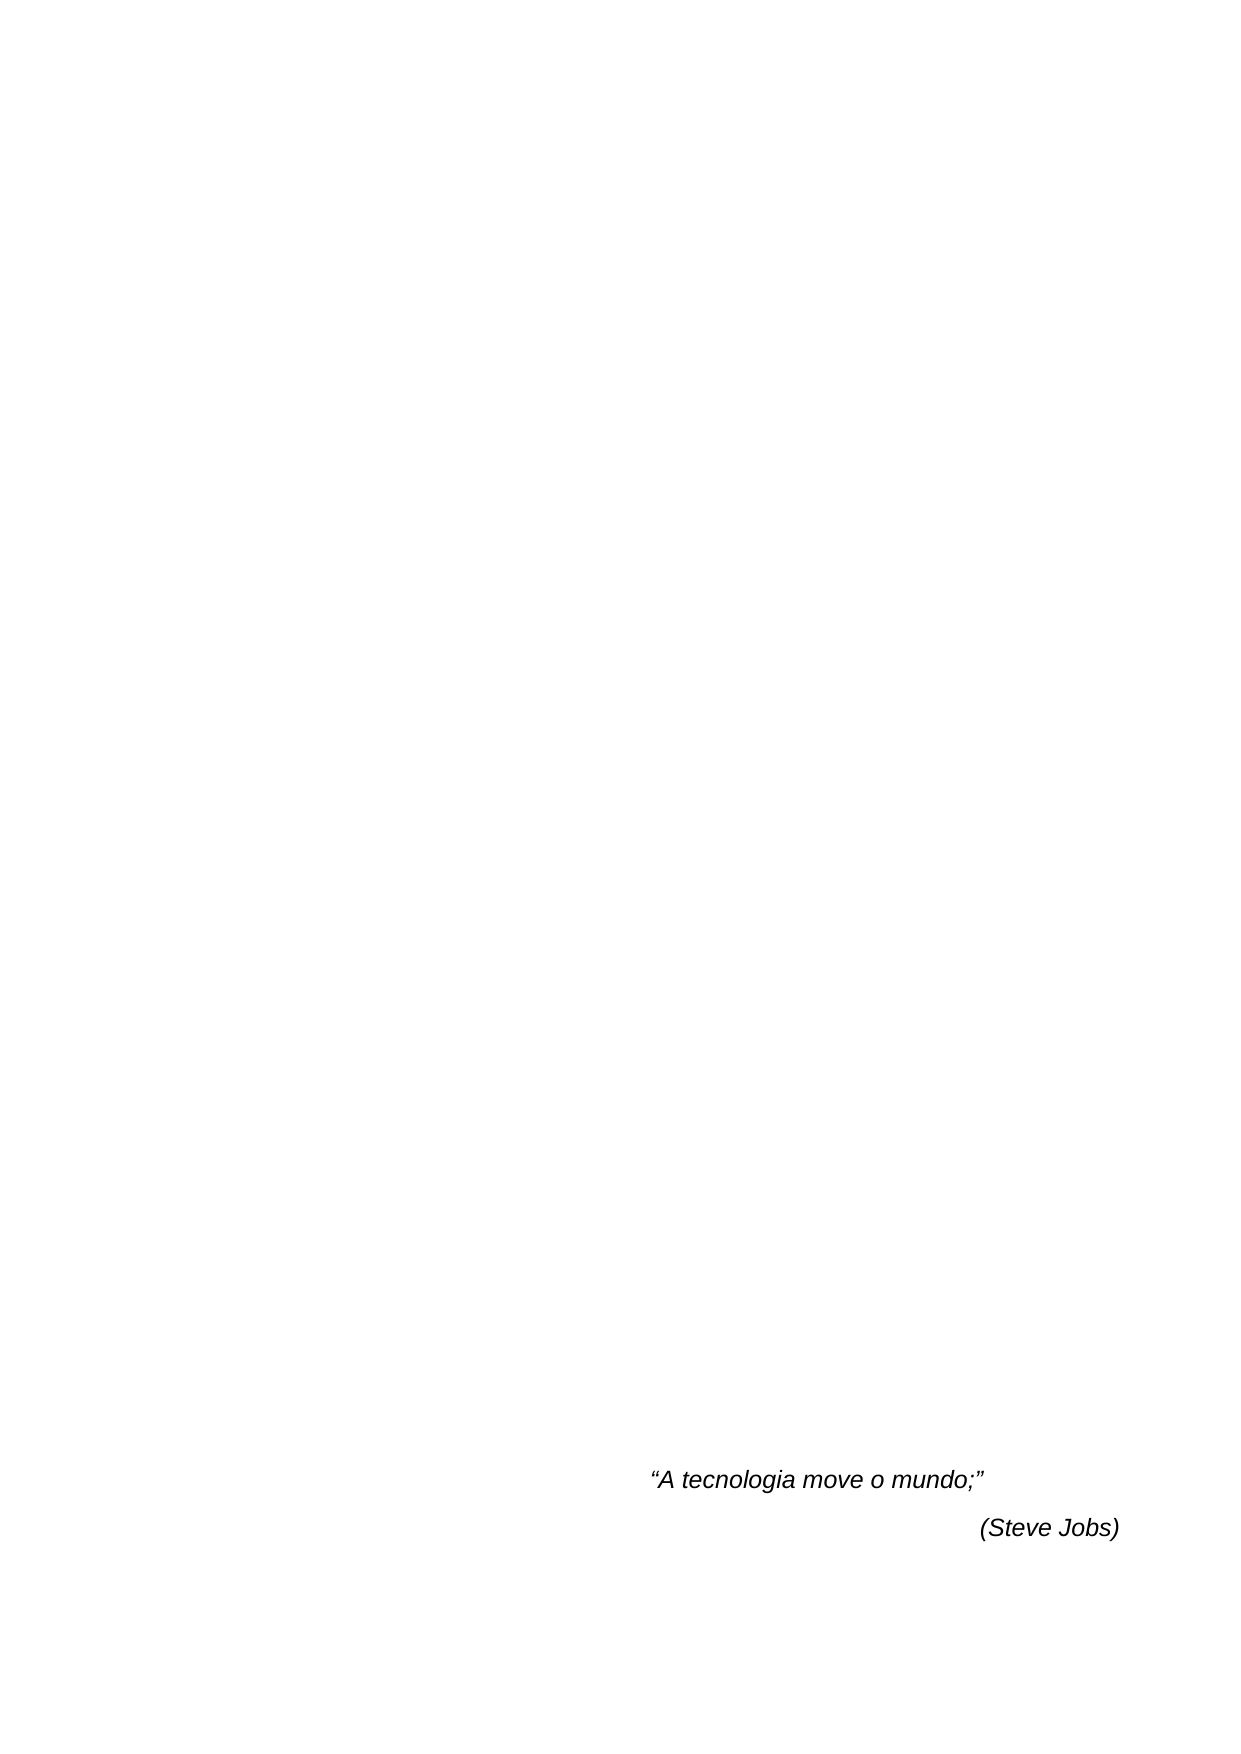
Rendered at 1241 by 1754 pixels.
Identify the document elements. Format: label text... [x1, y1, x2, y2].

text “A tecnologia move o mundo;” [650, 1465, 1122, 1494]
text (Steve Jobs) [650, 1513, 1122, 1542]
